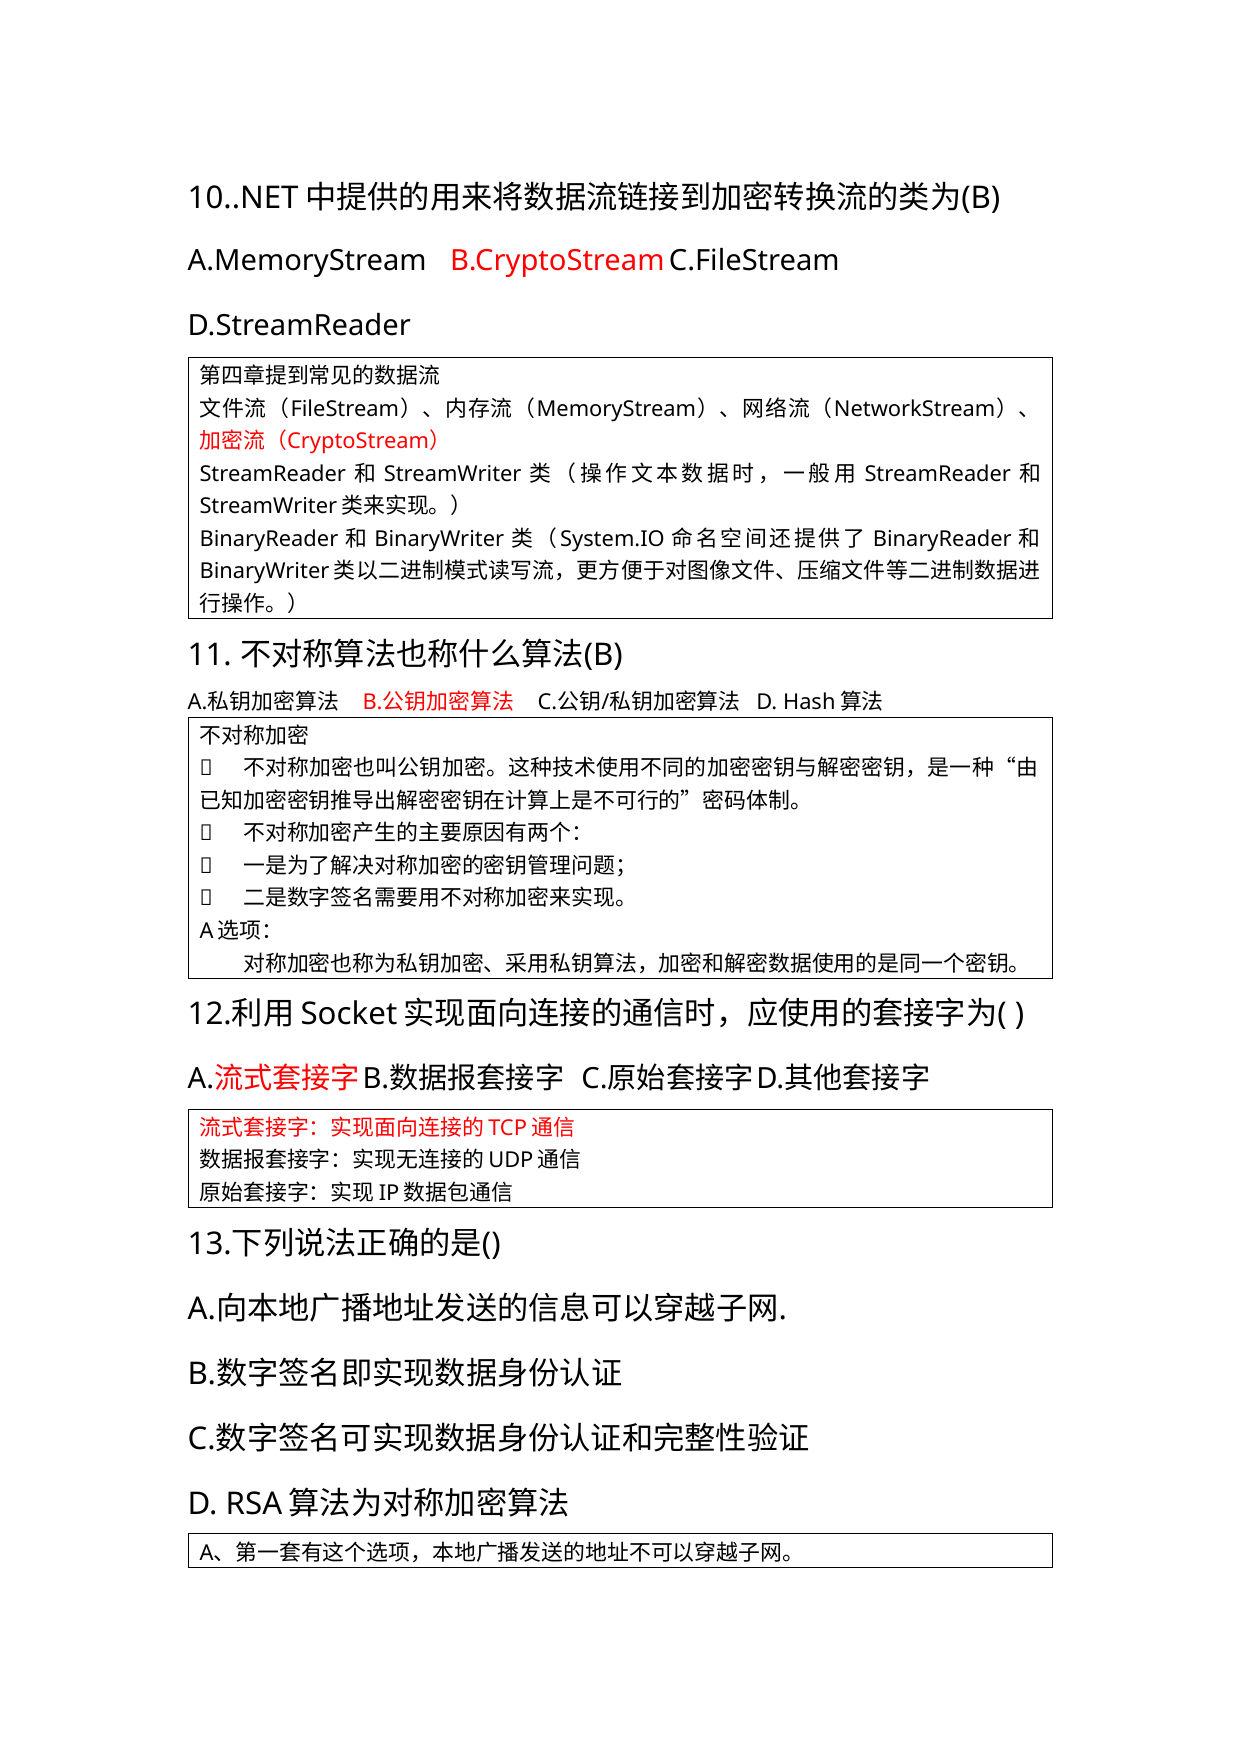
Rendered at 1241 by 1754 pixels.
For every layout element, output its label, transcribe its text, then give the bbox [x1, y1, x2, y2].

text A.MemoryStream B.CryptoStream C.FileStream D.StreamReader [187, 227, 1053, 357]
text B.数字签名即实现数据身份认证 [187, 1338, 1053, 1403]
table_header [189, 1534, 1052, 1567]
table_header 不对称加密  不对称加密也叫公钥加密。这种技术使用不同的加密密钥与解密密钥，是一种“由已知加密密钥推导出解密密钥在计算上是不可行的”密码体制。  不对称加密产生的主要原因有两个：  一是为了解决对称加密的密钥管理问题；  二是数字签名需要用不对称加密来实现。 A选项： 对称加密也称为私钥加密、采用私钥算法，加密和解密数据使用的是同一个密钥。 [189, 718, 1052, 978]
text 12.利用Socket实现面向连接的通信时，应使用的套接字为( ) [187, 979, 1053, 1044]
text A.私钥加密算法 B.公钥加密算法 C.公钥/私钥加密算法 D. Hash算法 [187, 684, 1053, 717]
text 13.下列说法正确的是() [187, 1208, 1053, 1273]
text D. RSA算法为对称加密算法 [187, 1468, 1053, 1533]
text A.流式套接字 B.数据报套接字 C.原始套接字 D.其他套接字 [187, 1044, 1053, 1109]
text A.向本地广播地址发送的信息可以穿越子网. [187, 1273, 1053, 1338]
text 11. 不对称算法也称什么算法(B) [187, 619, 1053, 684]
table_header 第四章提到常见的数据流 文件流（FileStream）、内存流（MemoryStream）、网络流（NetworkStream）、加密流（CryptoStream） StreamReader和StreamWriter类（操作文本数据时，一般用StreamReader和StreamWriter类来实现。） BinaryReader和BinaryWriter类（System.IO命名空间还提供了BinaryReader和BinaryWriter类以二进制模式读写流，更方便于对图像文件、压缩文件等二进制数据进行操作。） [189, 358, 1052, 618]
text C.数字签名可实现数据身份认证和完整性验证 [187, 1403, 1053, 1468]
text 10..NET中提供的用来将数据流链接到加密转换流的类为(B) [187, 162, 1053, 227]
table_header 流式套接字：实现面向连接的TCP通信 数据报套接字：实现无连接的UDP通信 原始套接字：实现IP数据包通信 [189, 1110, 1052, 1207]
